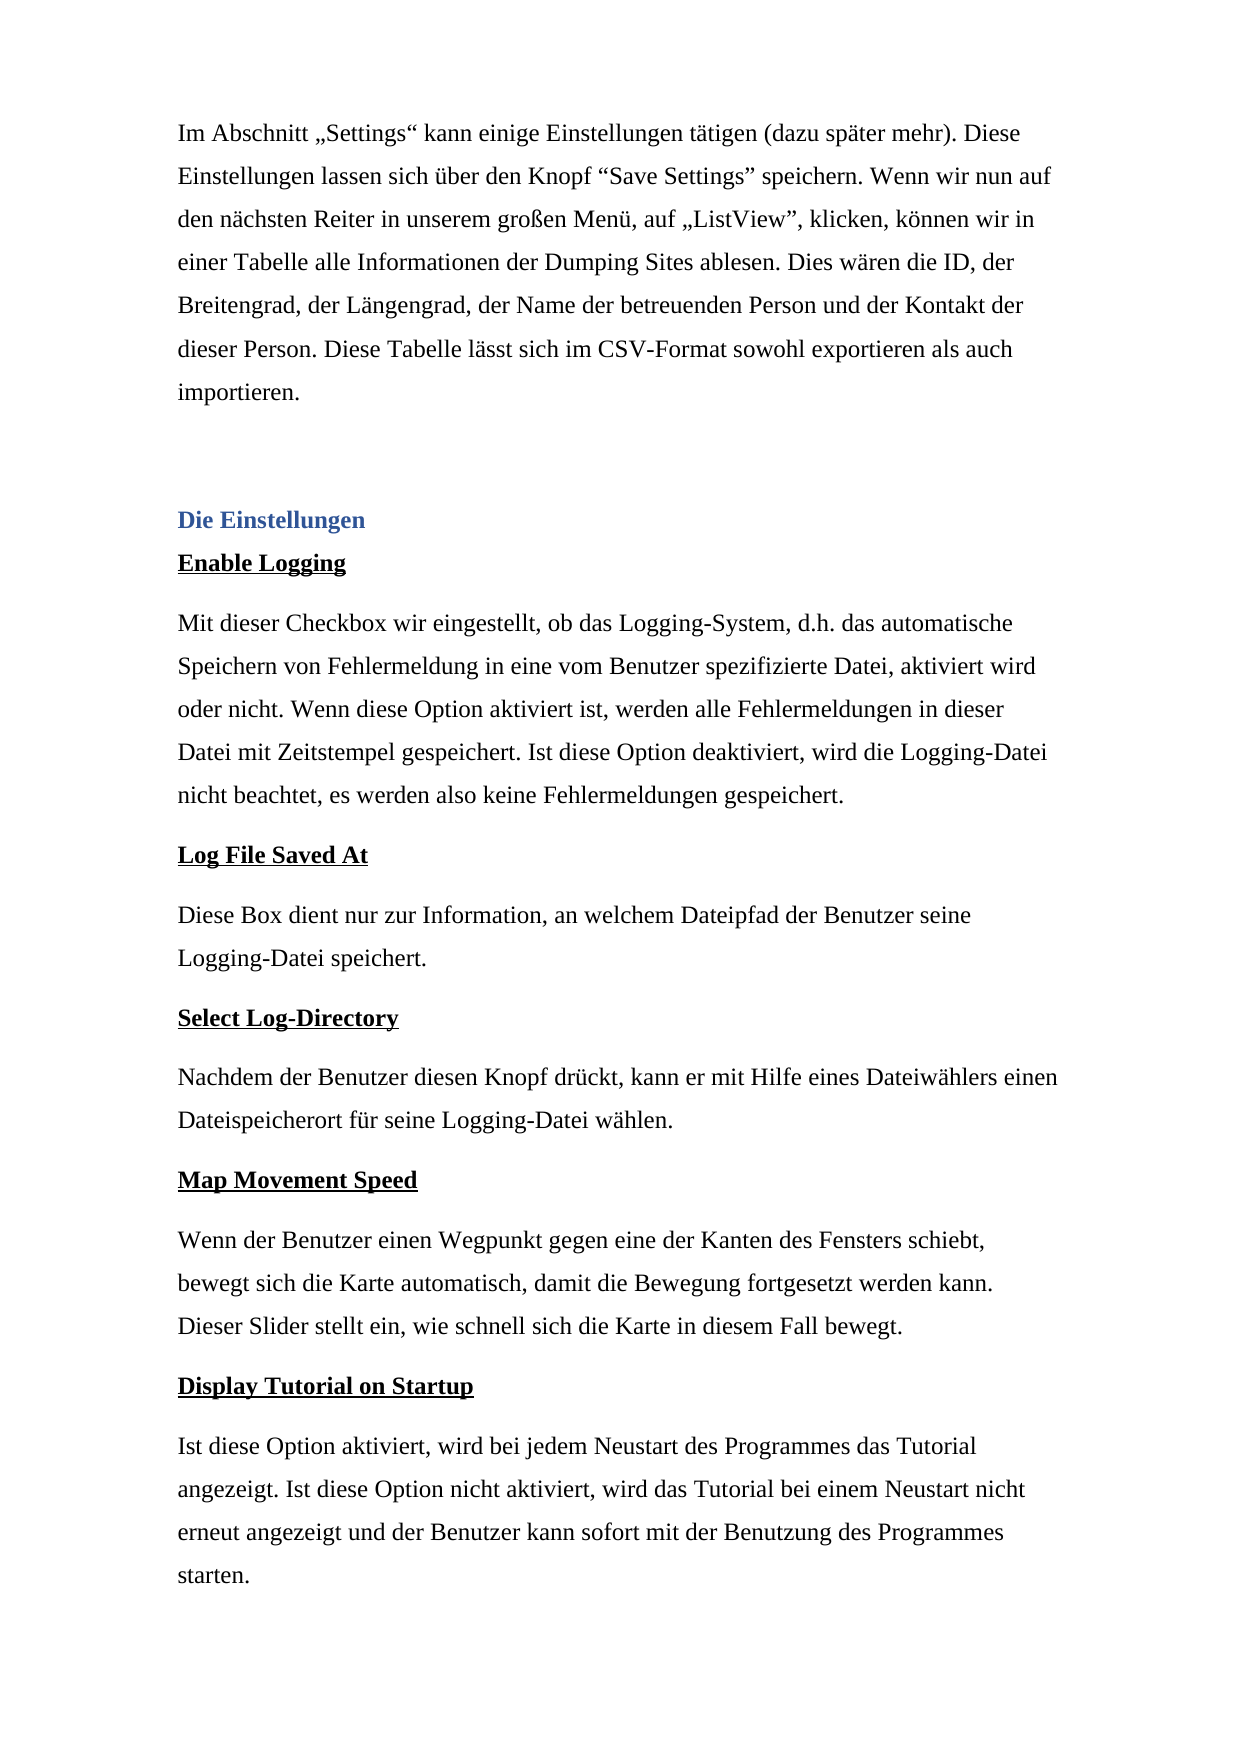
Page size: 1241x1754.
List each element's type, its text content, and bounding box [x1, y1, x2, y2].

text Nachdem der Benutzer diesen Knopf drückt, kann er mit Hilfe eines Dateiwählers einen Dateispeicherort für seine Logging-Datei wählen. [177, 1062, 1063, 1134]
text Diese Box dient nur zur Information, an welchem Dateipfad der Benutzer seine Logging-Datei speichert. [177, 900, 1063, 972]
text Display Tutorial on Startup [177, 1371, 1063, 1400]
text Select Log-Directory [177, 1003, 1063, 1031]
subtitle Die Einstellungen [177, 505, 1063, 533]
text Mit dieser Checkbox wir eingestellt, ob das Logging-System, d.h. das automatische Speichern von Fehlermeldung in eine vom Benutzer spezifizierte Datei, aktiviert wird oder nicht. Wenn diese Option aktiviert ist, werden alle Fehlermeldungen in dieser Datei mit Zeitstempel gespeichert. Ist diese Option deaktiviert, wird die Logging-Datei nicht beachtet, es werden also keine Fehlermeldungen gespeichert. [177, 608, 1063, 809]
text Log File Saved At [177, 840, 1063, 869]
text Ist diese Option aktiviert, wird bei jedem Neustart des Programmes das Tutorial angezeigt. Ist diese Option nicht aktiviert, wird das Tutorial bei einem Neustart nicht erneut angezeigt und der Benutzer kann sofort mit der Benutzung des Programmes starten. [177, 1431, 1063, 1589]
text Map Movement Speed [177, 1165, 1063, 1194]
text Im Abschnitt „Settings“ kann einige Einstellungen tätigen (dazu später mehr). Diese Einstellungen lassen sich über den Knopf “Save Settings” speichern. Wenn wir nun auf den nächsten Reiter in unserem großen Menü, auf „ListView”, klicken, können wir in einer Tabelle alle Informationen der Dumping Sites ablesen. Dies wären die ID, der Breitengrad, der Längengrad, der Name der betreuenden Person und der Kontakt der dieser Person. Diese Tabelle lässt sich im CSV-Format sowohl exportieren als auch importieren. [177, 118, 1063, 406]
text Enable Logging [177, 548, 1063, 577]
text Wenn der Benutzer einen Wegpunkt gegen eine der Kanten des Fensters schiebt, bewegt sich die Karte automatisch, damit die Bewegung fortgesetzt werden kann. Dieser Slider stellt ein, wie schnell sich die Karte in diesem Fall bewegt. [177, 1225, 1063, 1340]
